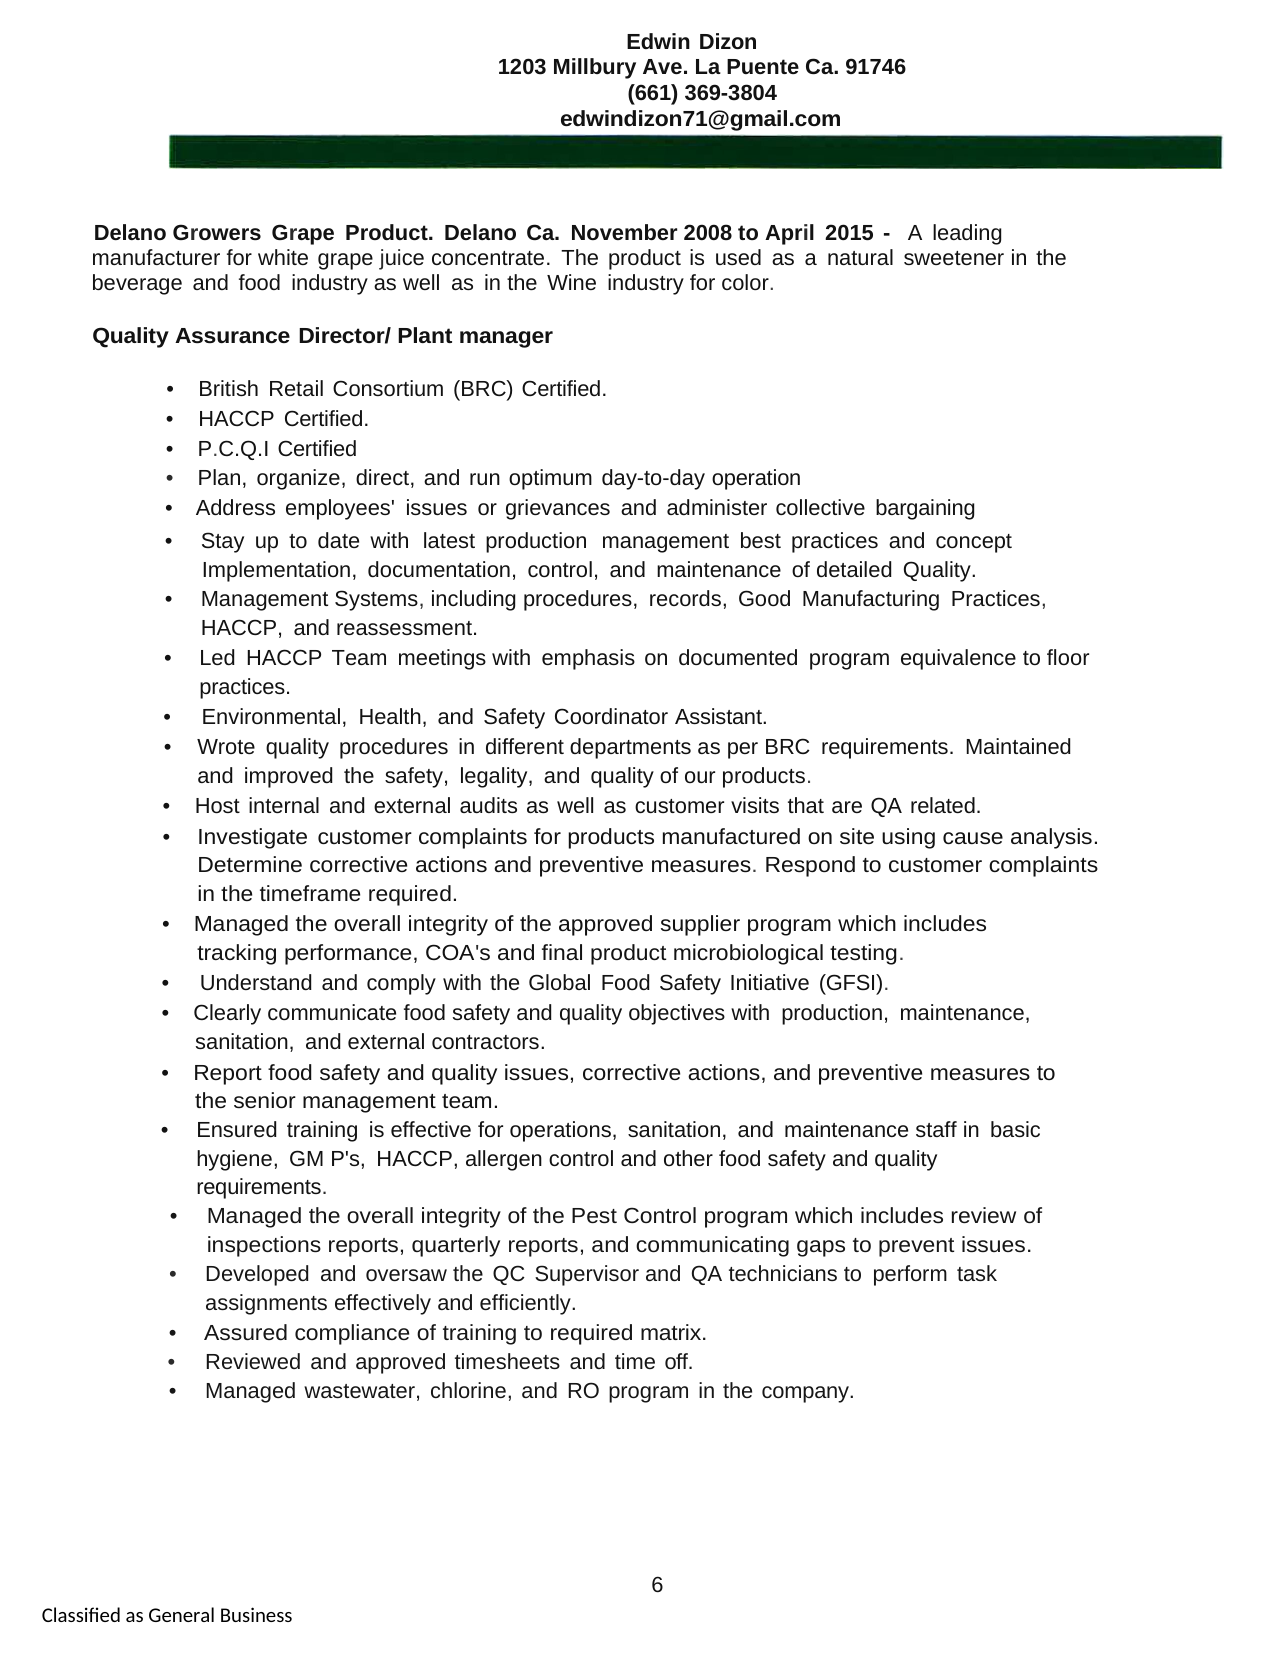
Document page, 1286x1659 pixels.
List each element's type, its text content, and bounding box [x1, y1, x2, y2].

list Clearly communicate food safety and quality objectives with production, maintenance, sanitation, and external contractors. [161, 1000, 1058, 1054]
list Management Systems, including procedures, records, Good Manufacturing Practices, HACCP, and reassessment. [164, 586, 1067, 640]
list Understand and comply with the Global Food Safety Initiative (GFSI). [161, 970, 1226, 996]
list Plan, organize, direct, and run optimum day-to-day operation [166, 465, 1226, 491]
list British Retail Consortium (BRC) Certified. [166, 376, 1226, 401]
list Host internal and external audits as well as customer visits that are QA related. [162, 793, 1226, 818]
list Address employees' issues or grievances and administer collective bargaining [165, 495, 1226, 520]
list Investigate customer complaints for products manufactured on site using cause analysis. Determine corrective actions and preventive measures. Respond to customer complaints in the timeframe required. [162, 824, 1121, 906]
list Led HACCP Team meetings with emphasis on documented program equivalence to floor practices. [164, 645, 1104, 699]
list Ensured training is effective for operations, sanitation, and maintenance staff in basic hygiene, GM P's, HACCP, allergen control and other food safety and quality requirements. [161, 1117, 1056, 1199]
list HACCP Certified. [166, 406, 1226, 431]
subtitle Quality Assurance Director/ Plant manager [92, 323, 1226, 349]
list Assured compliance of training to required matrix. [168, 1319, 1226, 1344]
list Environmental, Health, and Safety Coordinator Assistant. [163, 704, 1226, 729]
list Wrote quality procedures in different departments as per BRC requirements. Maintained and improved the safety, legality, and quality of our products. [163, 734, 1091, 788]
list Managed the overall integrity of the Pest Control program which includes review of inspections reports, quarterly reports, and communicating gaps to prevent issues. [169, 1203, 1043, 1257]
list Managed wastewater, chlorine, and RO program in the company. [168, 1378, 1226, 1403]
list Stay up to date with latest production management best practices and concept Implementation, documentation, control, and maintenance of detailed Quality. [164, 528, 1034, 582]
list Reviewed and approved timesheets and time off. [167, 1349, 1226, 1374]
text Delano Growers Grape Product. Delano Ca. November 2008 to April 2015 - A leading manufacturer for white grape juice concentrate. The product is used as a natural sweetener in the beverage and food industry as well as in the Wine industry for color. [91, 220, 1117, 295]
list Managed the overall integrity of the approved supplier program which includes tracking performance, COA's and final product microbiological testing. [162, 911, 1071, 965]
list P.C.Q.I Certified [166, 436, 1226, 461]
list Developed and oversaw the QC Supervisor and QA technicians to perform task assignments effectively and efficiently. [169, 1261, 1011, 1316]
picture [168, 134, 1224, 169]
list Report food safety and quality issues, corrective actions, and preventive measures to the senior management team. [161, 1059, 1090, 1113]
text 6 [88, 1572, 1226, 1597]
